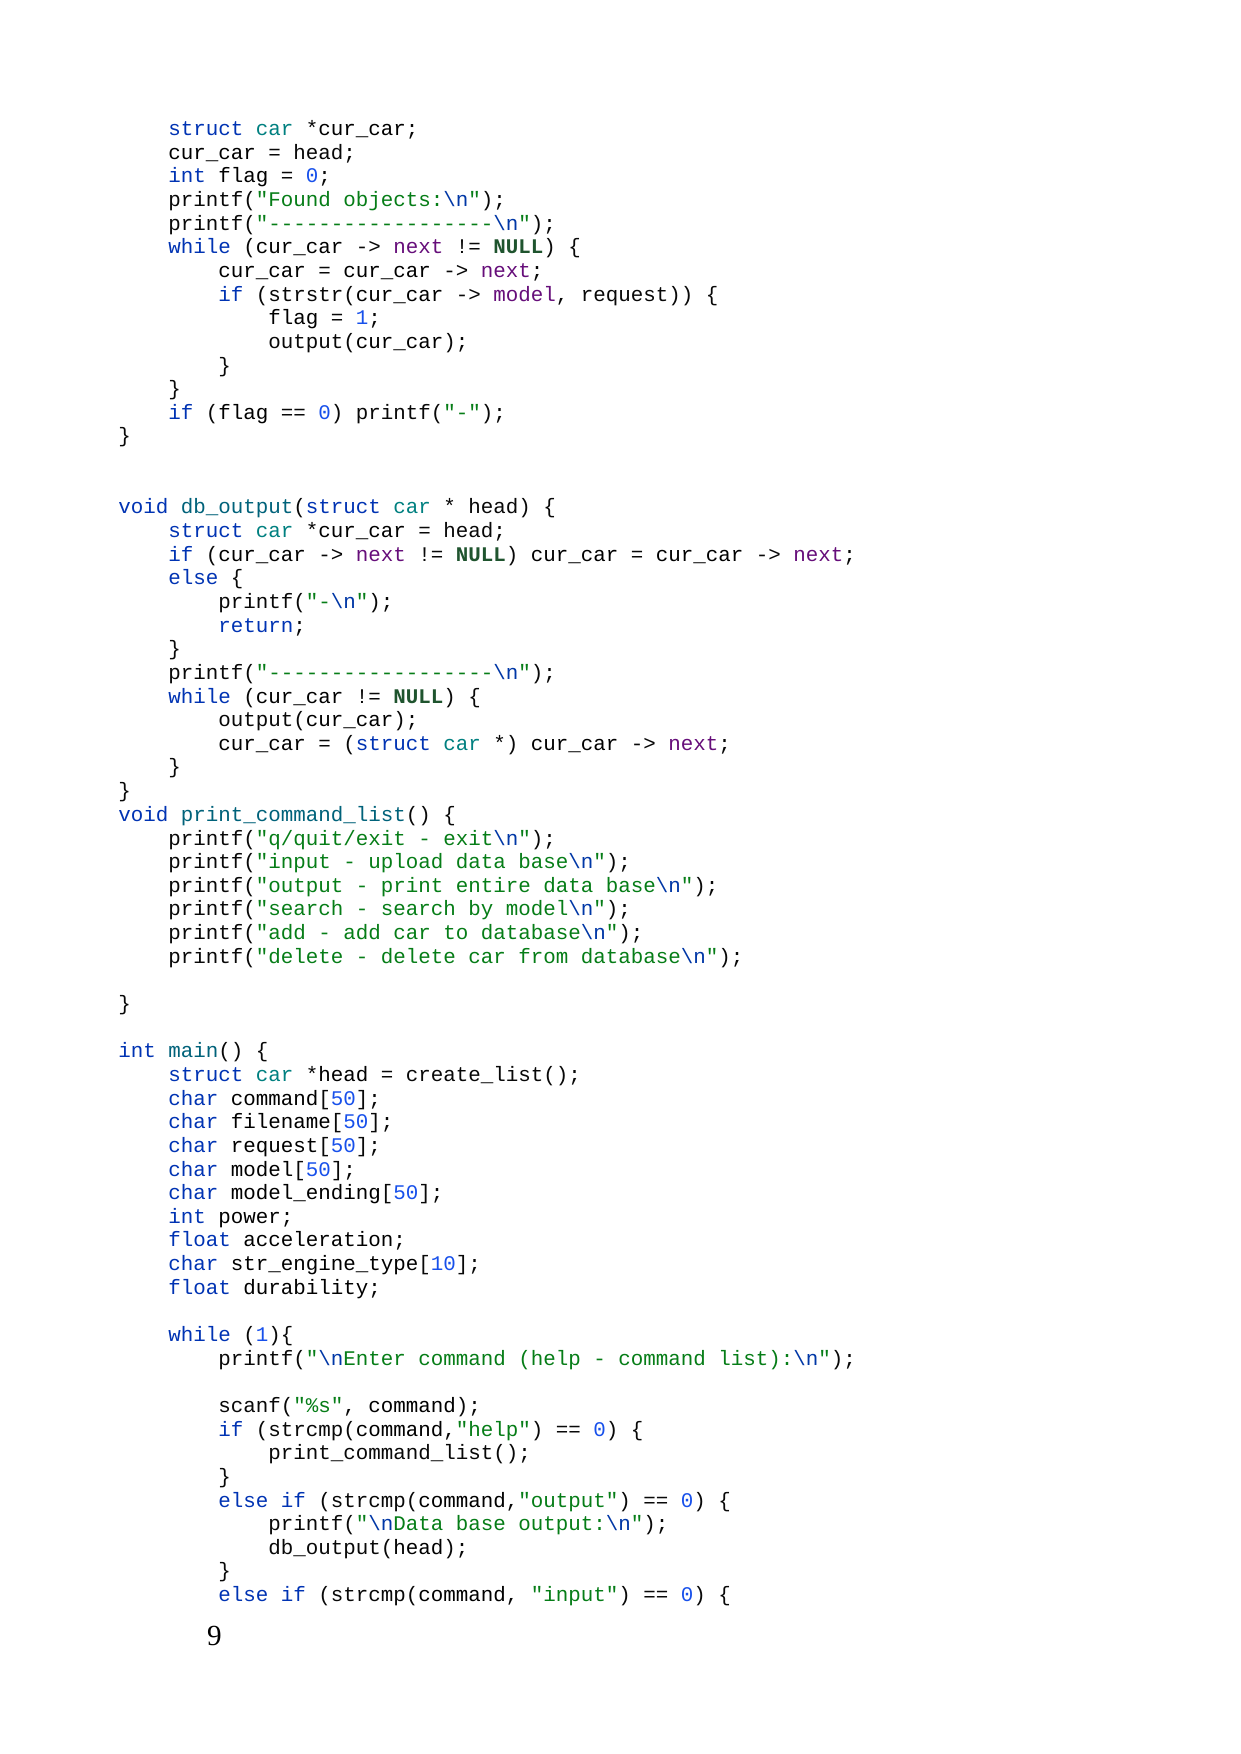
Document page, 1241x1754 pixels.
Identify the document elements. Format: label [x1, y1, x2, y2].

text [118, 118, 1152, 1608]
